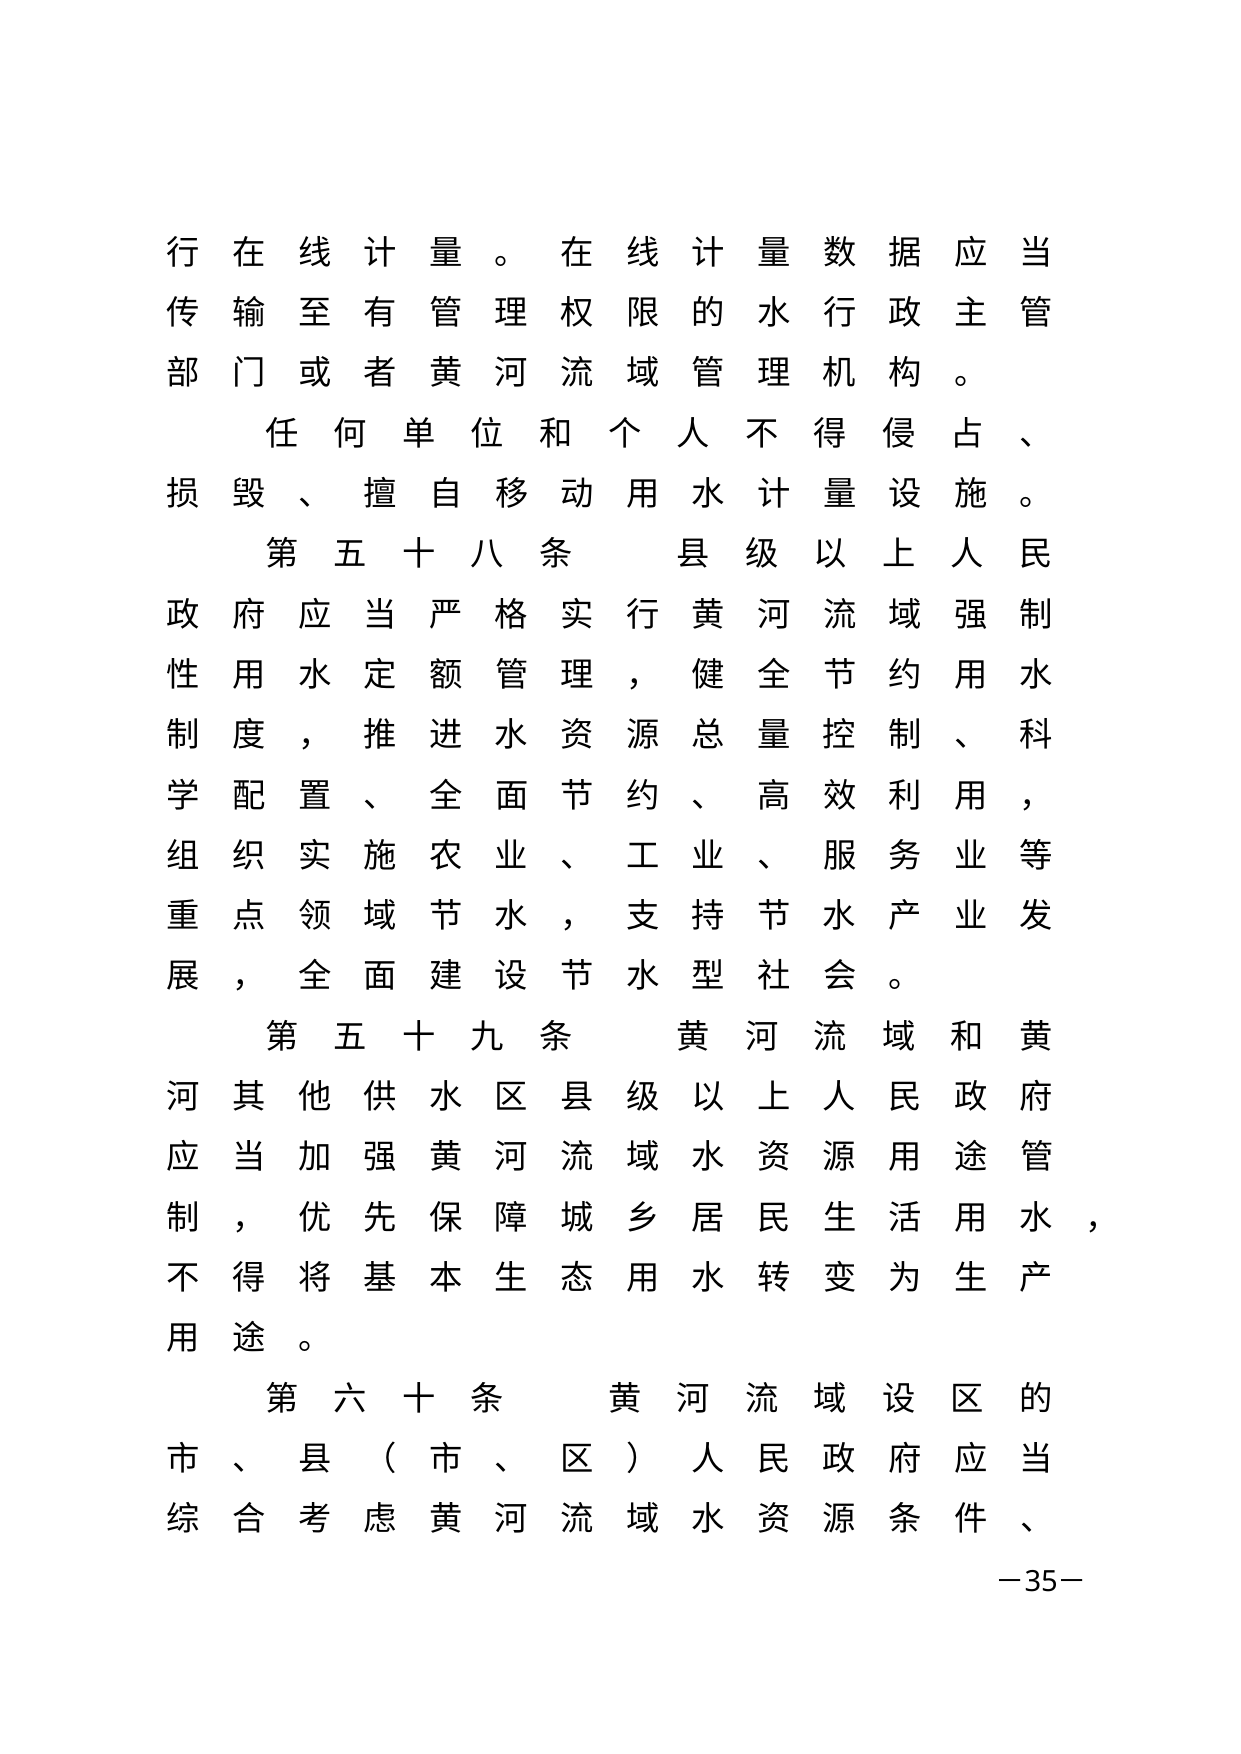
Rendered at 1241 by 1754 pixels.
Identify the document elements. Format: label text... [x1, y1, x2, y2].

text 第五十七条 用水单位应当按照法律、法规和技术标准要求，安装合格的用水计量设施并保证正常运行。取水量达到取水规模以上的单位，应当安装合格的在线计量设施；跨设区的市供水的灌区管理单位应当分行政区域实行在线计量。在线计量数据应当传输至有管理权限的水行政主管部门或者黄河流域管理机构。 [167, 219, 1085, 400]
text 第六十条 黄河流域设区的市、县（市、区）人民政府应当综合考虑黄河流域水资源条件、经济社会发展需要和生态环境保护要求，科学论证、规划和建设跨区域调水和重要水源工程，加快建设现代水网，优化水资源配置。 [167, 1365, 1085, 1546]
text 第五十九条 黄河流域和黄河其他供水区县级以上人民政府应当加强黄河流域水资源用途管制，优先保障城乡居民生活用水，不得将基本生态用水转变为生产用途。 [167, 1003, 1085, 1365]
text 第五十八条 县级以上人民政府应当严格实行黄河流域强制性用水定额管理，健全节约用水制度，推进水资源总量控制、科学配置、全面节约、高效利用，组织实施农业、工业、服务业等重点领域节水，支持节水产业发展，全面建设节水型社会。 [167, 521, 1085, 1003]
text 任何单位和个人不得侵占、损毁、擅自移动用水计量设施。 [167, 400, 1085, 521]
